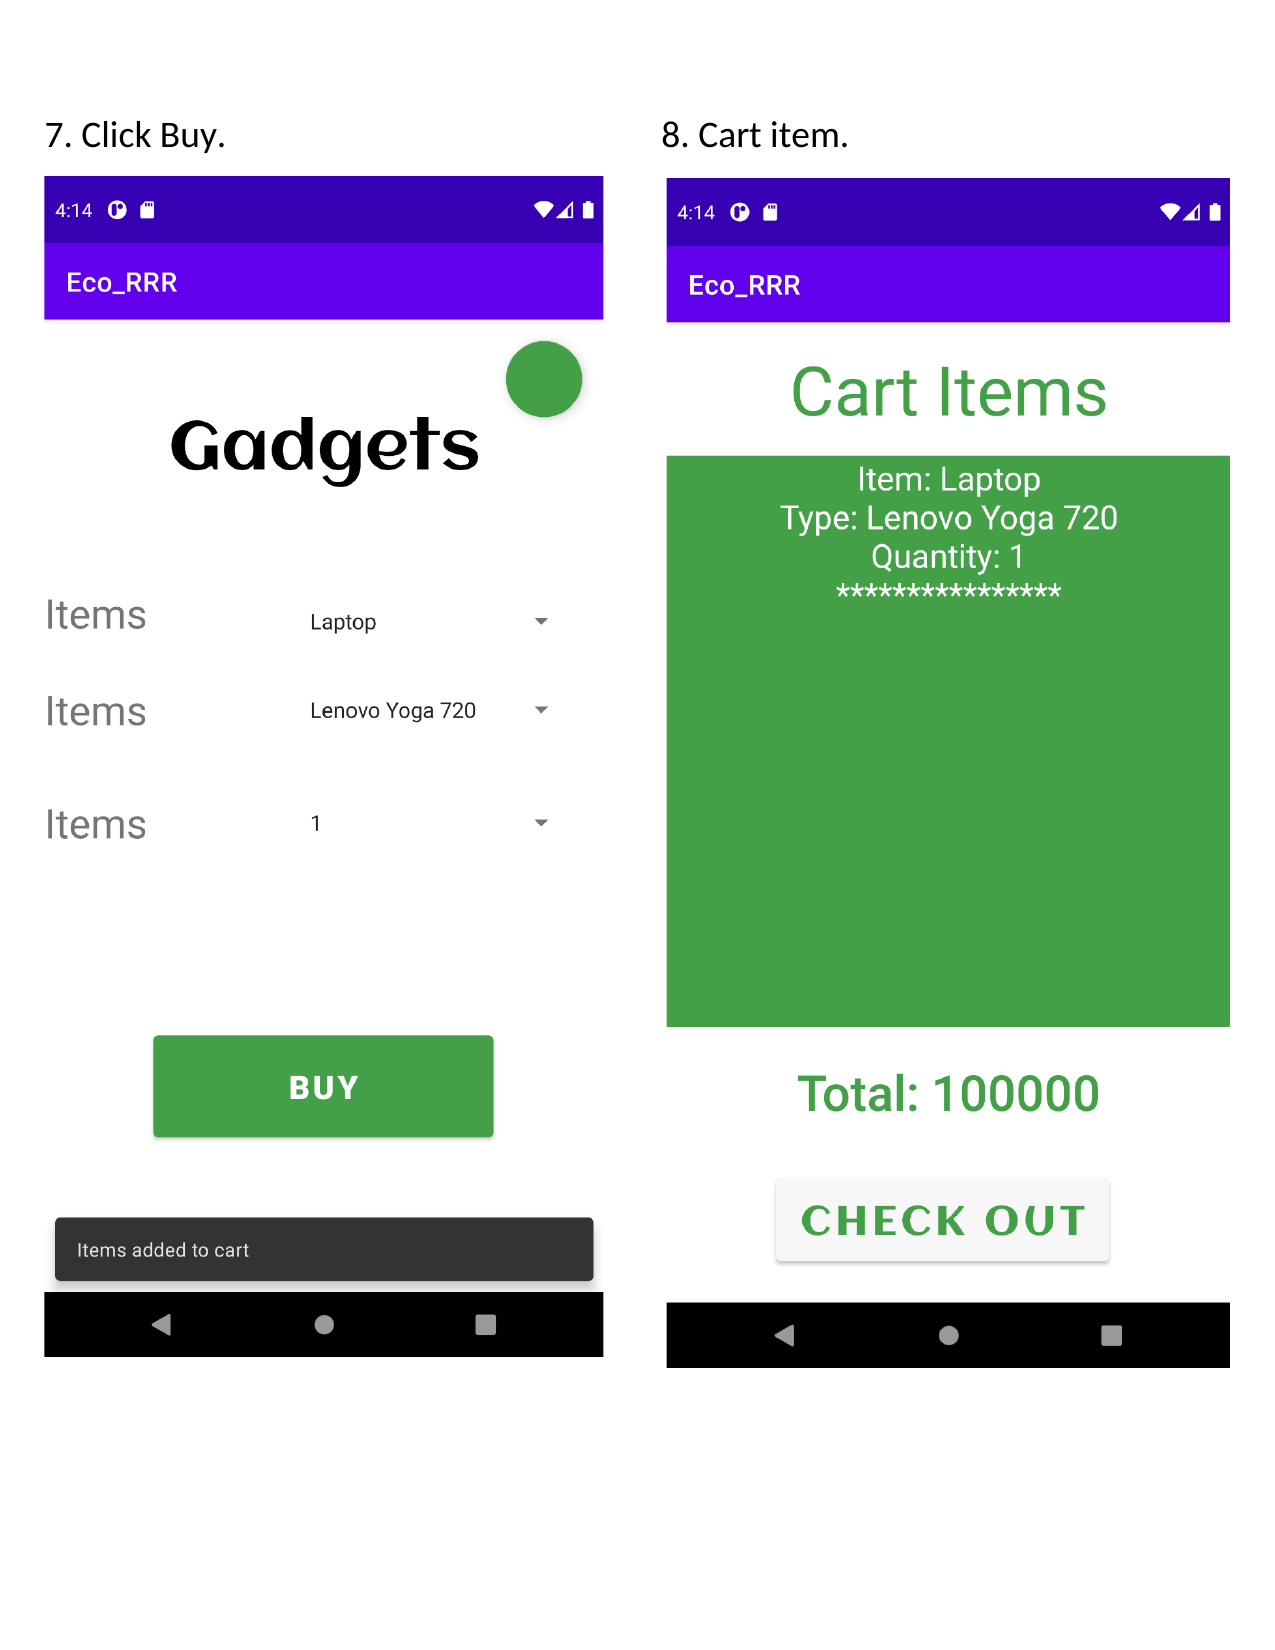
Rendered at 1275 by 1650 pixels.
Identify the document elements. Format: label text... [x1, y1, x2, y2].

picture [666, 178, 1230, 1368]
text 7. Click Buy. 8. Cart item. [44, 111, 1255, 156]
picture [44, 176, 604, 1357]
